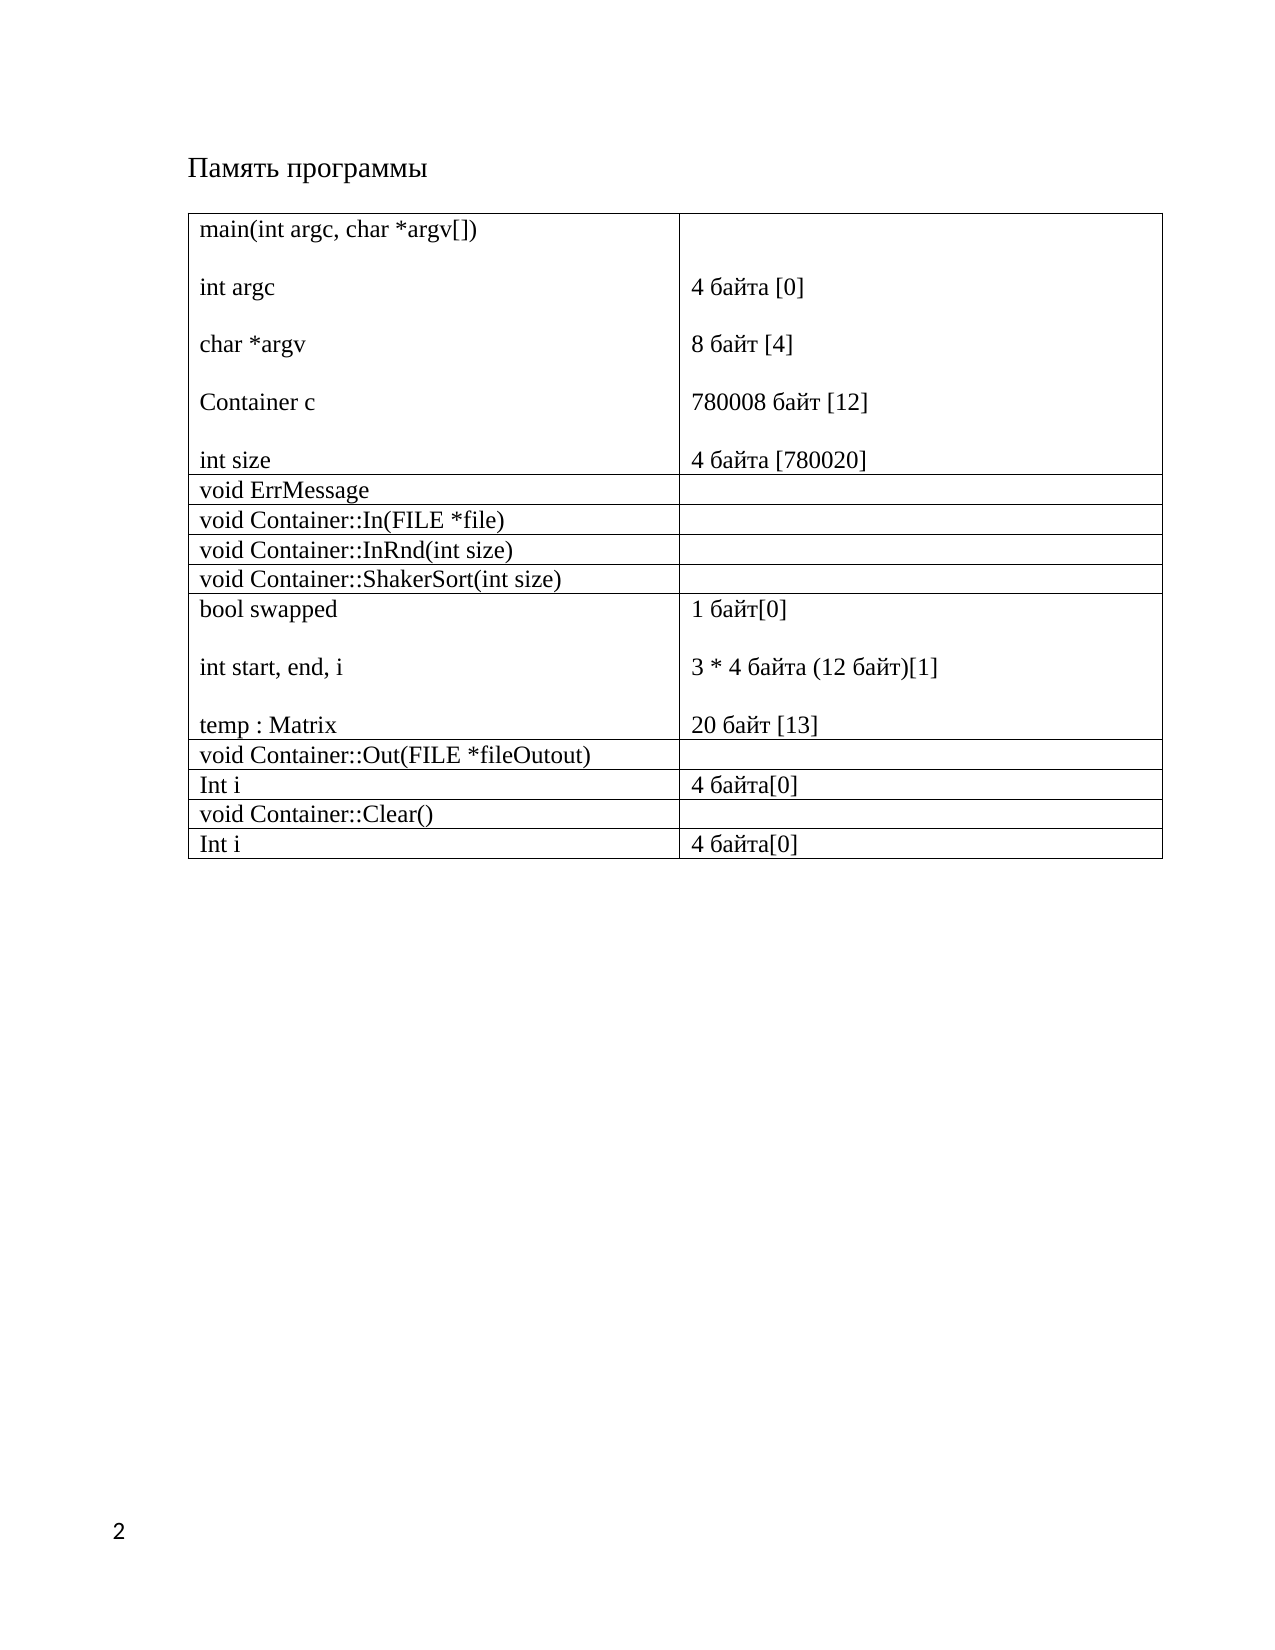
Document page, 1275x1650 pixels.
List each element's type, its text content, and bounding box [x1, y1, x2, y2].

table_cell 1 байт[0] 3 * 4 байта (12 байт)[1] 20 байт [13] [680, 594, 1162, 739]
table_cell [680, 475, 1162, 504]
table_cell 4 байта[0] [680, 770, 1162, 798]
table_cell void Container::ShakerSort(int size) [189, 565, 679, 593]
table_cell [680, 740, 1162, 769]
table_cell [680, 505, 1162, 534]
text Память программы [187, 150, 1162, 183]
table_header main(int argc, char *argv[]) int argc char *argv Container c int size [189, 214, 679, 474]
table_cell [680, 800, 1162, 828]
table_cell void ErrMessage [189, 475, 679, 504]
table_header 4 байта [0] 8 байт [4] 780008 байт [12] 4 байта [780020] [680, 214, 1162, 474]
table_cell [680, 565, 1162, 593]
table_cell Int i [189, 770, 679, 798]
table_cell void Container::InRnd(int size) [189, 535, 679, 563]
table_cell Int i [189, 829, 679, 858]
table_cell [680, 535, 1162, 563]
table_cell void Container::In(FILE *file) [189, 505, 679, 534]
table_cell void Container::Out(FILE *fileOutout) [189, 740, 679, 769]
table_cell bool swapped int start, end, i temp : Matrix [189, 594, 679, 739]
table_cell 4 байта[0] [680, 829, 1162, 858]
table_cell void Container::Clear() [189, 800, 679, 828]
